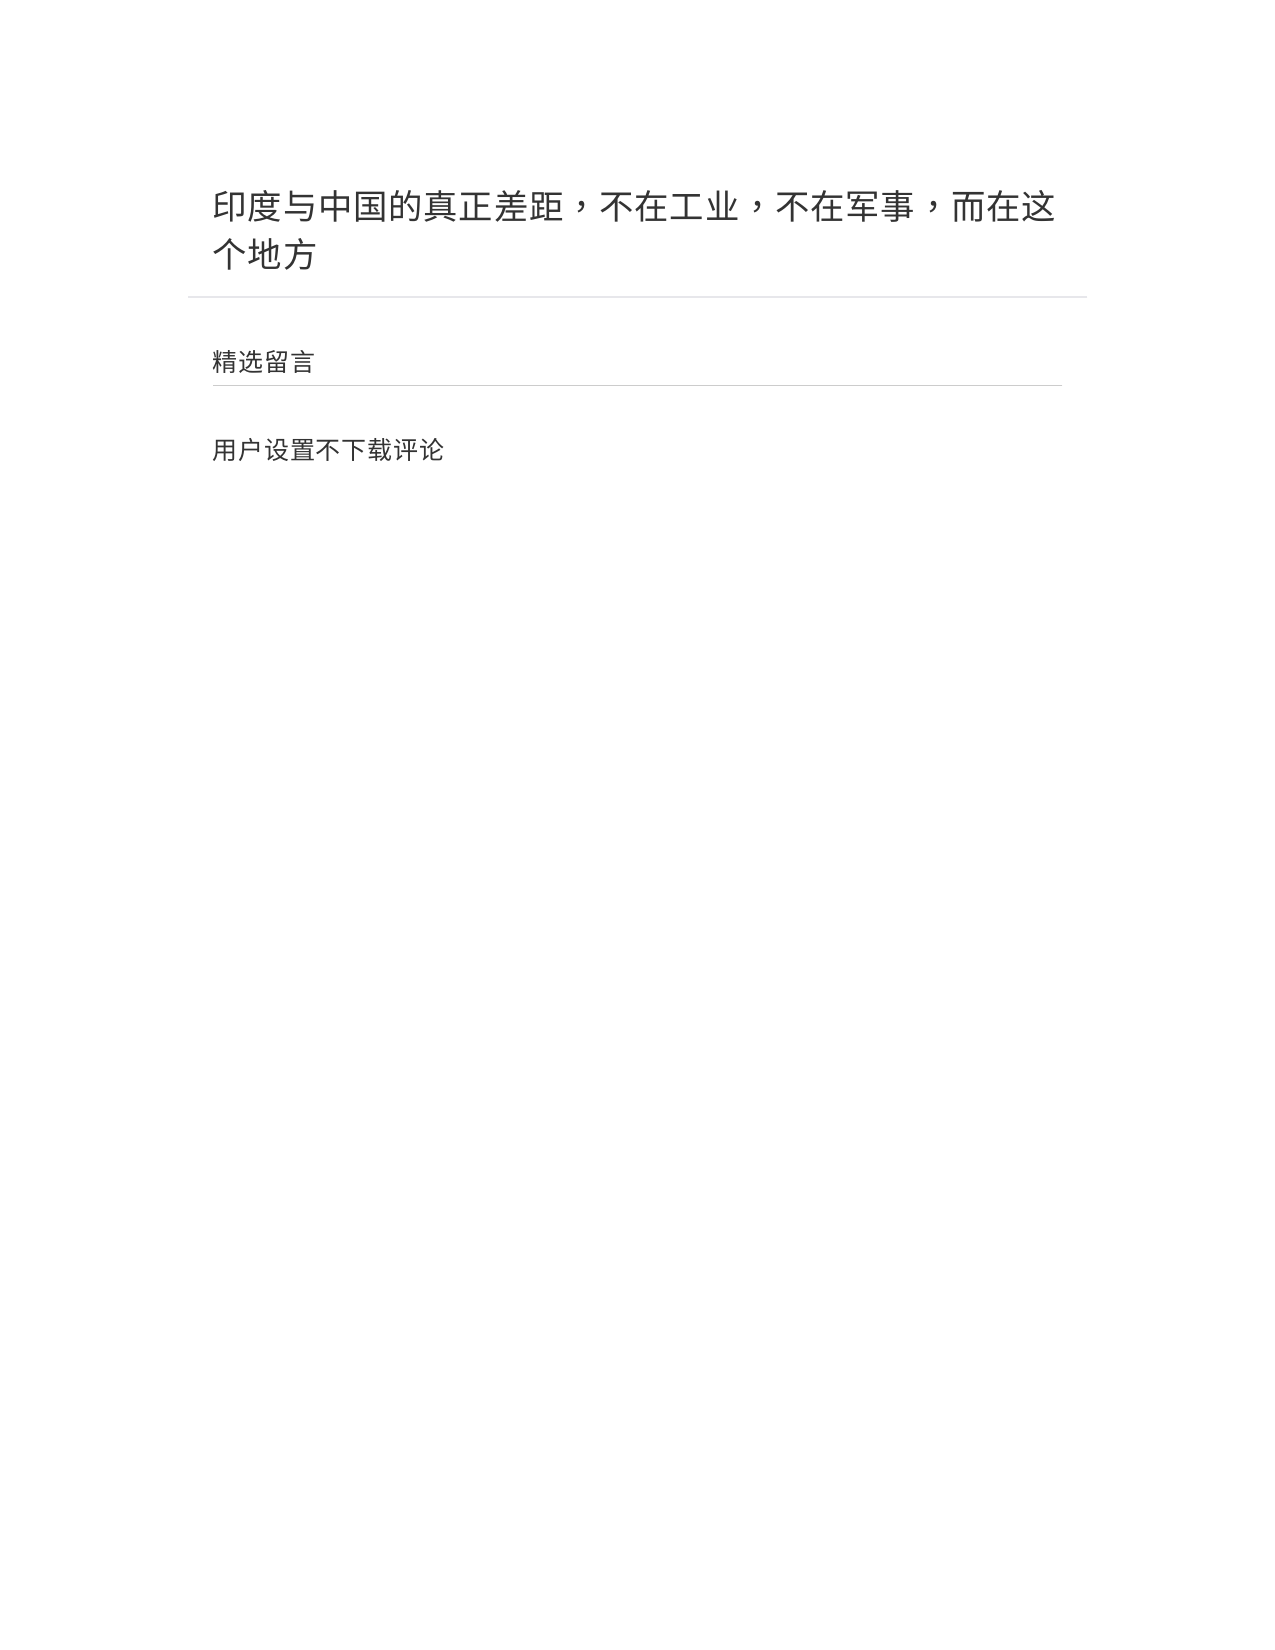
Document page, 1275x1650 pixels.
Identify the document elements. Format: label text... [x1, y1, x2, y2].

subtitle 精选留言 [212, 338, 1062, 386]
text 用户设置不下载评论 [212, 427, 1062, 467]
title 印度与中国的真正差距，不在工业，不在军事，而在这个地方 [187, 150, 1087, 298]
